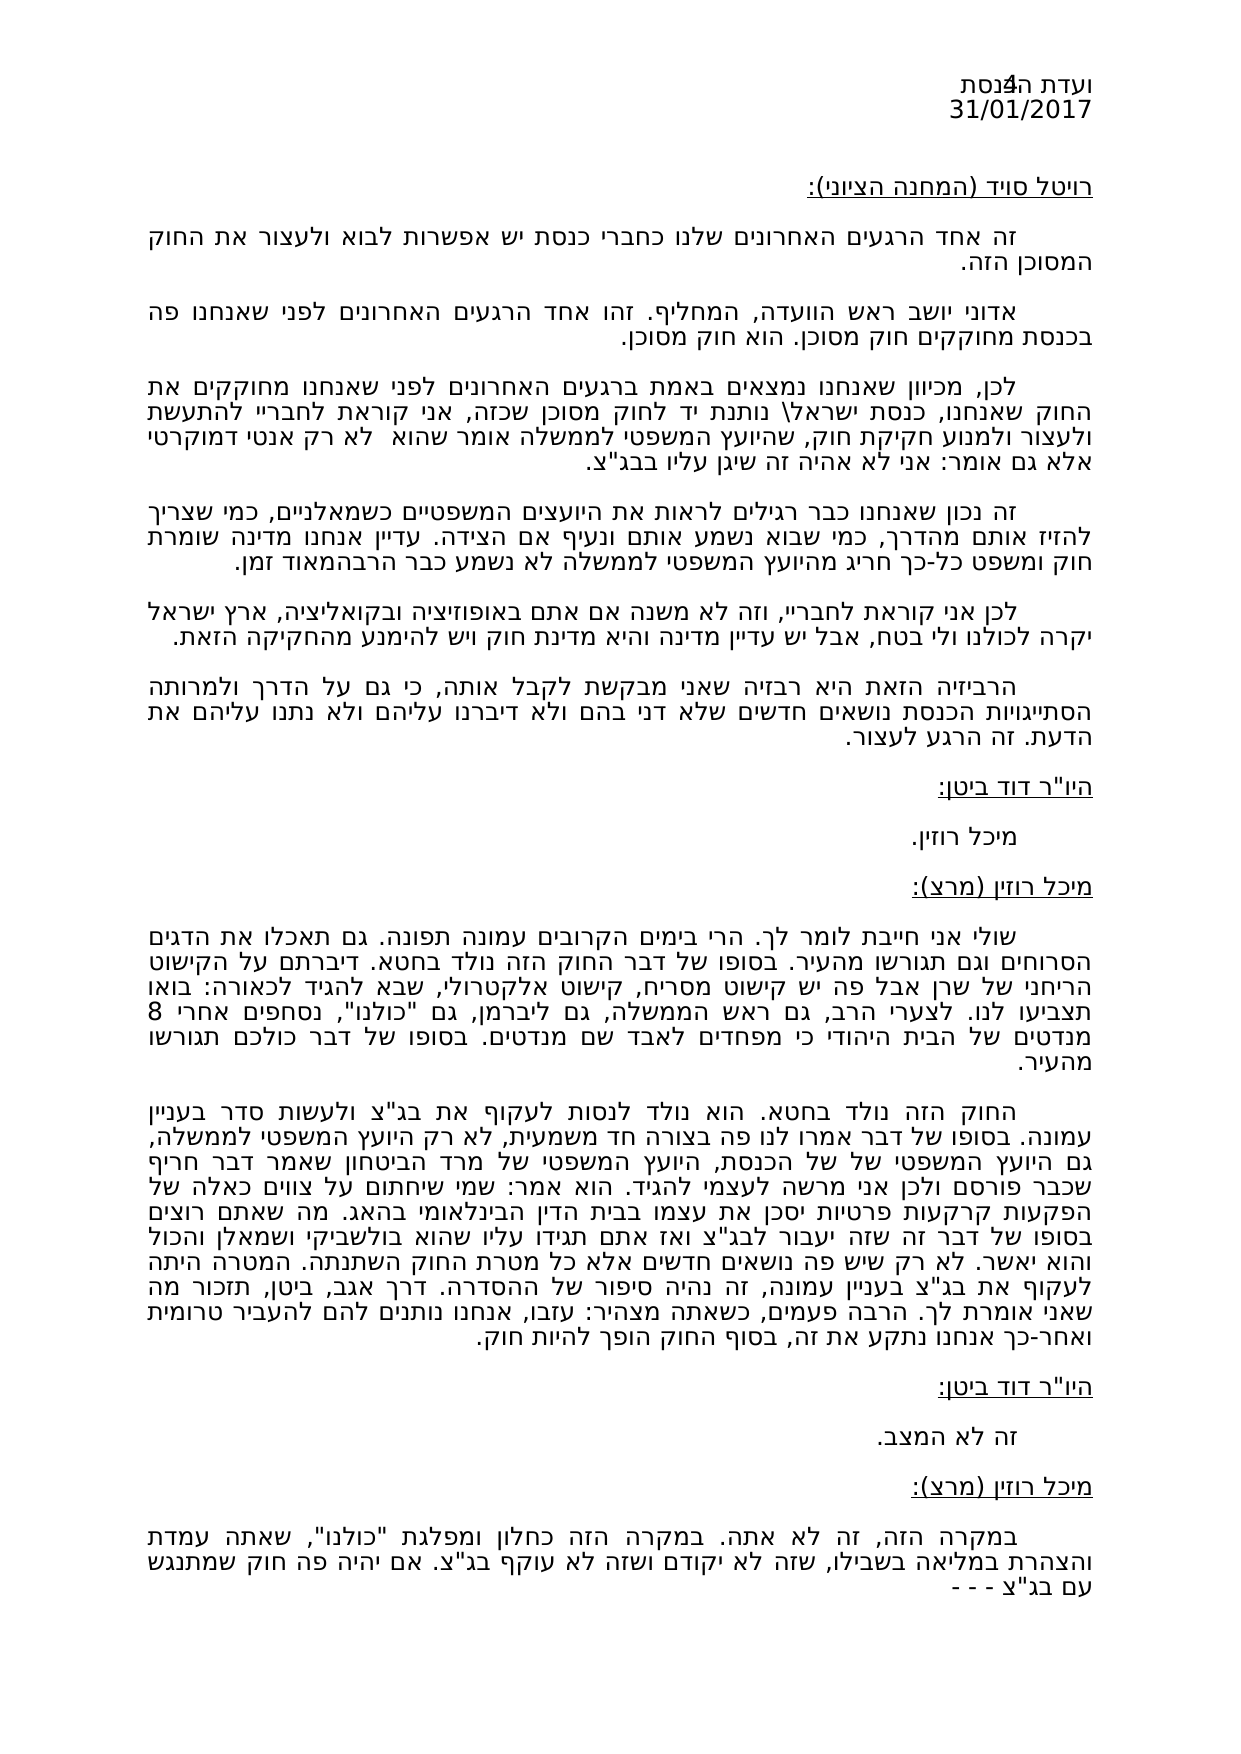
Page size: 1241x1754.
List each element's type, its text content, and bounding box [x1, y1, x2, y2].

text רויטל סויד (המחנה הציוני): [147, 175, 1093, 200]
text במקרה הזה, זה לא אתה. במקרה הזה כחלון ומפלגת "כולנו", שאתה עמדת והצהרת במליאה בשבילו, שזה לא יקודם ושזה לא עוקף בג"צ. אם יהיה פה חוק שמתנגש עם בג"צ - - - [147, 1525, 1093, 1600]
text מיכל רוזין. [147, 825, 1093, 850]
text אדוני יושב ראש הוועדה, המחליף. זהו אחד הרגעים האחרונים לפני שאנחנו פה בכנסת מחוקקים חוק מסוכן. הוא חוק מסוכן. [147, 300, 1093, 350]
text זה נכון שאנחנו כבר רגילים לראות את היועצים המשפטיים כשמאלניים, כמי שצריך להזיז אותם מהדרך, כמי שבוא נשמע אותם ונעיף אם הצידה. עדיין אנחנו מדינה שומרת חוק ומשפט כל-כך חריג מהיועץ המשפטי לממשלה לא נשמע כבר הרבהמאוד זמן. [147, 500, 1093, 575]
text לכן, מכיוון שאנחנו נמצאים באמת ברגעים האחרונים לפני שאנחנו מחוקקים את החוק שאנחנו, כנסת ישראל\ נותנת יד לחוק מסוכן שכזה, אני קוראת לחבריי להתעשת ולעצור ולמנוע חקיקת חוק, שהיועץ המשפטי לממשלה אומר שהוא לא רק אנטי דמוקרטי אלא גם אומר: אני לא אהיה זה שיגן עליו בבג"צ. [147, 375, 1093, 475]
text שולי אני חייבת לומר לך. הרי בימים הקרובים עמונה תפונה. גם תאכלו את הדגים הסרוחים וגם תגורשו מהעיר. בסופו של דבר החוק הזה נולד בחטא. דיברתם על הקישוט הריחני של שרן אבל פה יש קישוט מסריח, קישוט אלקטרולי, שבא להגיד לכאורה: בואו תצביעו לנו. לצערי הרב, גם ראש הממשלה, גם ליברמן, גם "כולנו", נסחפים אחרי 8 מנדטים של הבית היהודי כי מפחדים לאבד שם מנדטים. בסופו של דבר כולכם תגורשו מהעיר. [147, 925, 1093, 1075]
text היו"ר דוד ביטן: [147, 775, 1093, 800]
text זה אחד הרגעים האחרונים שלנו כחברי כנסת יש אפשרות לבוא ולעצור את החוק המסוכן הזה. [147, 225, 1093, 275]
text הרביזיה הזאת היא רבזיה שאני מבקשת לקבל אותה, כי גם על הדרך ולמרותה הסתייגויות הכנסת נושאים חדשים שלא דני בהם ולא דיברנו עליהם ולא נתנו עליהם את הדעת. זה הרגע לעצור. [147, 675, 1093, 750]
text לכן אני קוראת לחבריי, וזה לא משנה אם אתם באופוזיציה ובקואליציה, ארץ ישראל יקרה לכולנו ולי בטח, אבל יש עדיין מדינה והיא מדינת חוק ויש להימנע מהחקיקה הזאת. [147, 600, 1093, 650]
text זה לא המצב. [147, 1425, 1093, 1450]
text היו"ר דוד ביטן: [147, 1375, 1093, 1400]
text מיכל רוזין (מרצ): [147, 875, 1093, 900]
text מיכל רוזין (מרצ): [147, 1475, 1093, 1500]
text החוק הזה נולד בחטא. הוא נולד לנסות לעקוף את בג"צ ולעשות סדר בעניין עמונה. בסופו של דבר אמרו לנו פה בצורה חד משמעית, לא רק היועץ המשפטי לממשלה, גם היועץ המשפטי של של הכנסת, היועץ המשפטי של מרד הביטחון שאמר דבר חריף שכבר פורסם ולכן אני מרשה לעצמי להגיד. הוא אמר: שמי שיחתום על צווים כאלה של הפקעות קרקעות פרטיות יסכן את עצמו בבית הדין הבינלאומי בהאג. מה שאתם רוצים בסופו של דבר זה שזה יעבור לבג"צ ואז אתם תגידו עליו שהוא בולשביקי ושמאלן והכול והוא יאשר. לא רק שיש פה נושאים חדשים אלא כל מטרת החוק השתנתה. המטרה היתה לעקוף את בג"צ בעניין עמונה, זה נהיה סיפור של ההסדרה. דרך אגב, ביטן, תזכור מה שאני אומרת לך. הרבה פעמים, כשאתה מצהיר: עזבו, אנחנו נותנים להם להעביר טרומית ואחר-כך אנחנו נתקע את זה, בסוף החוק הופך להיות חוק. [147, 1100, 1093, 1350]
